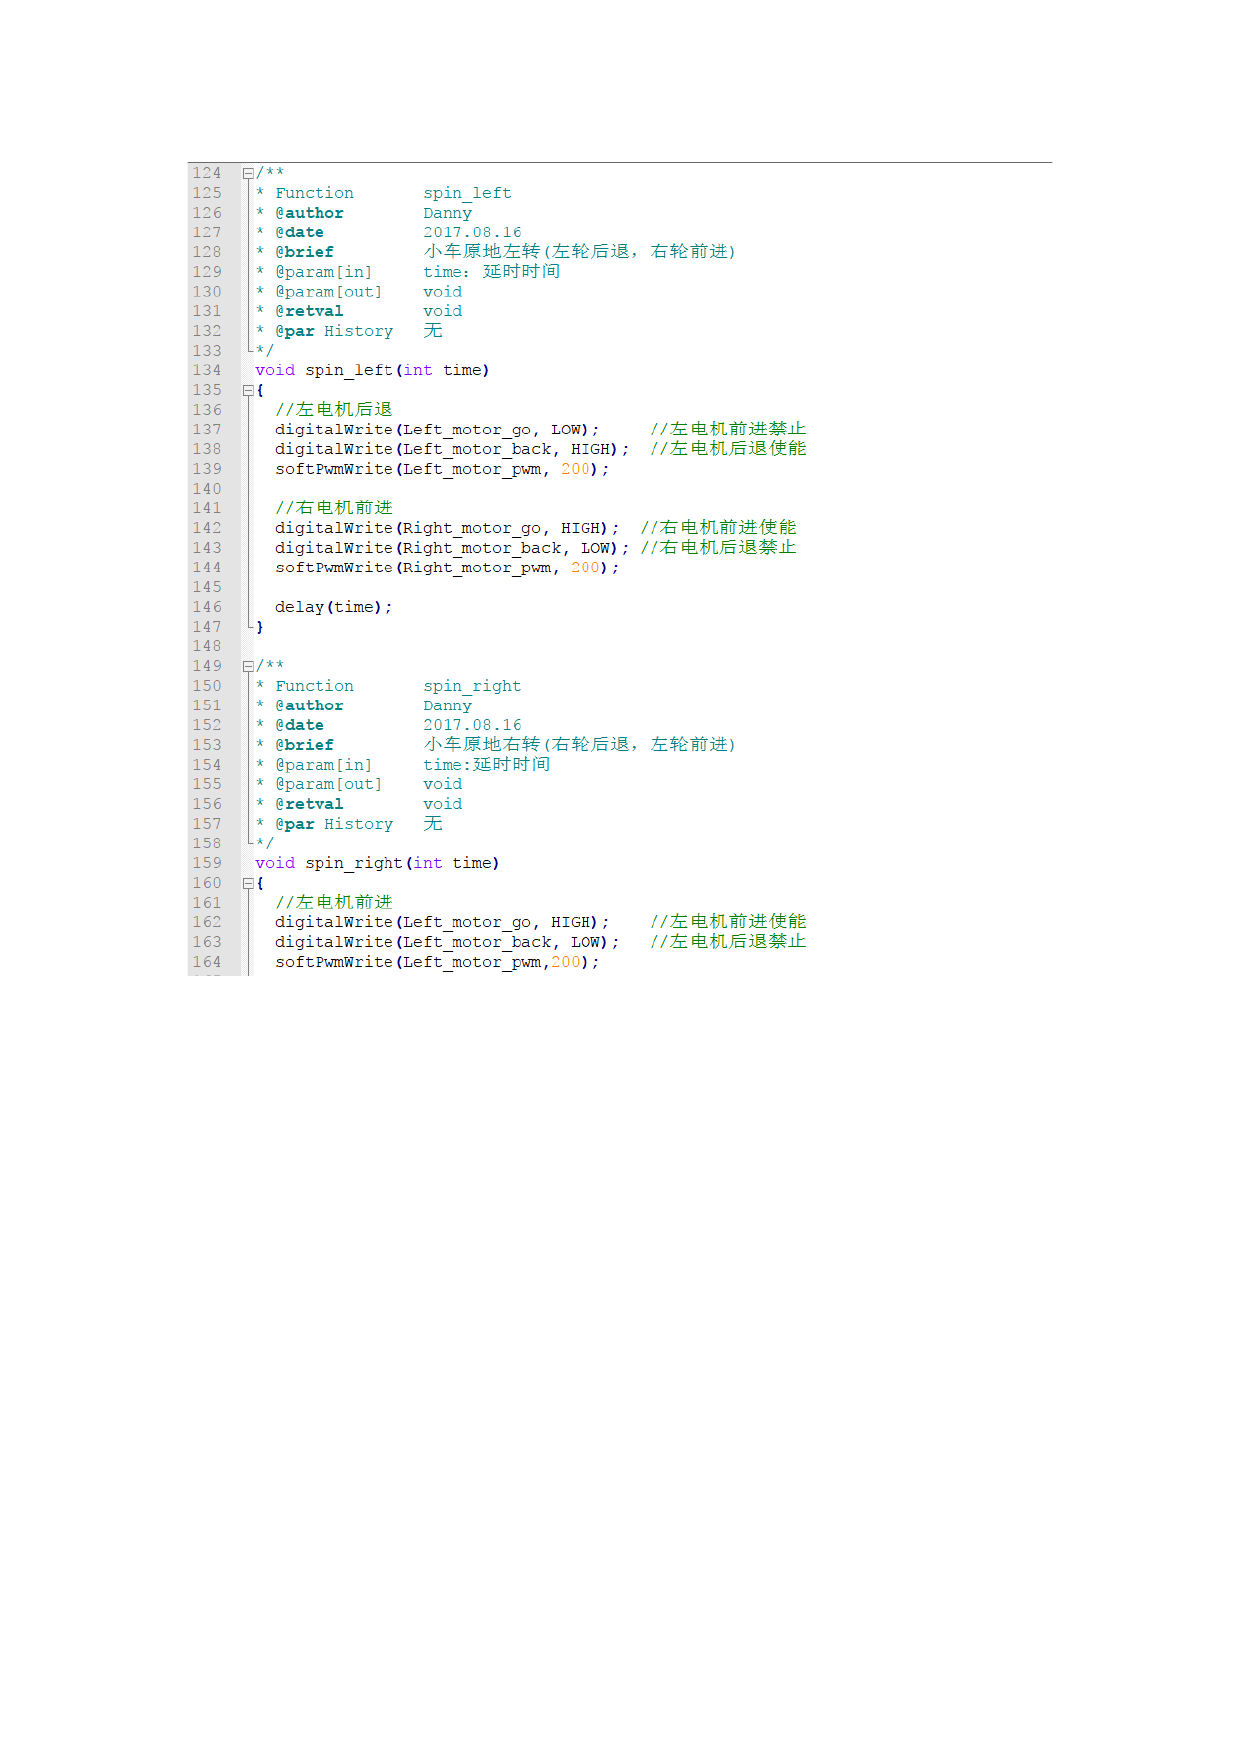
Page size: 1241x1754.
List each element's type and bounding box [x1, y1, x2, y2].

picture [187, 162, 1053, 976]
